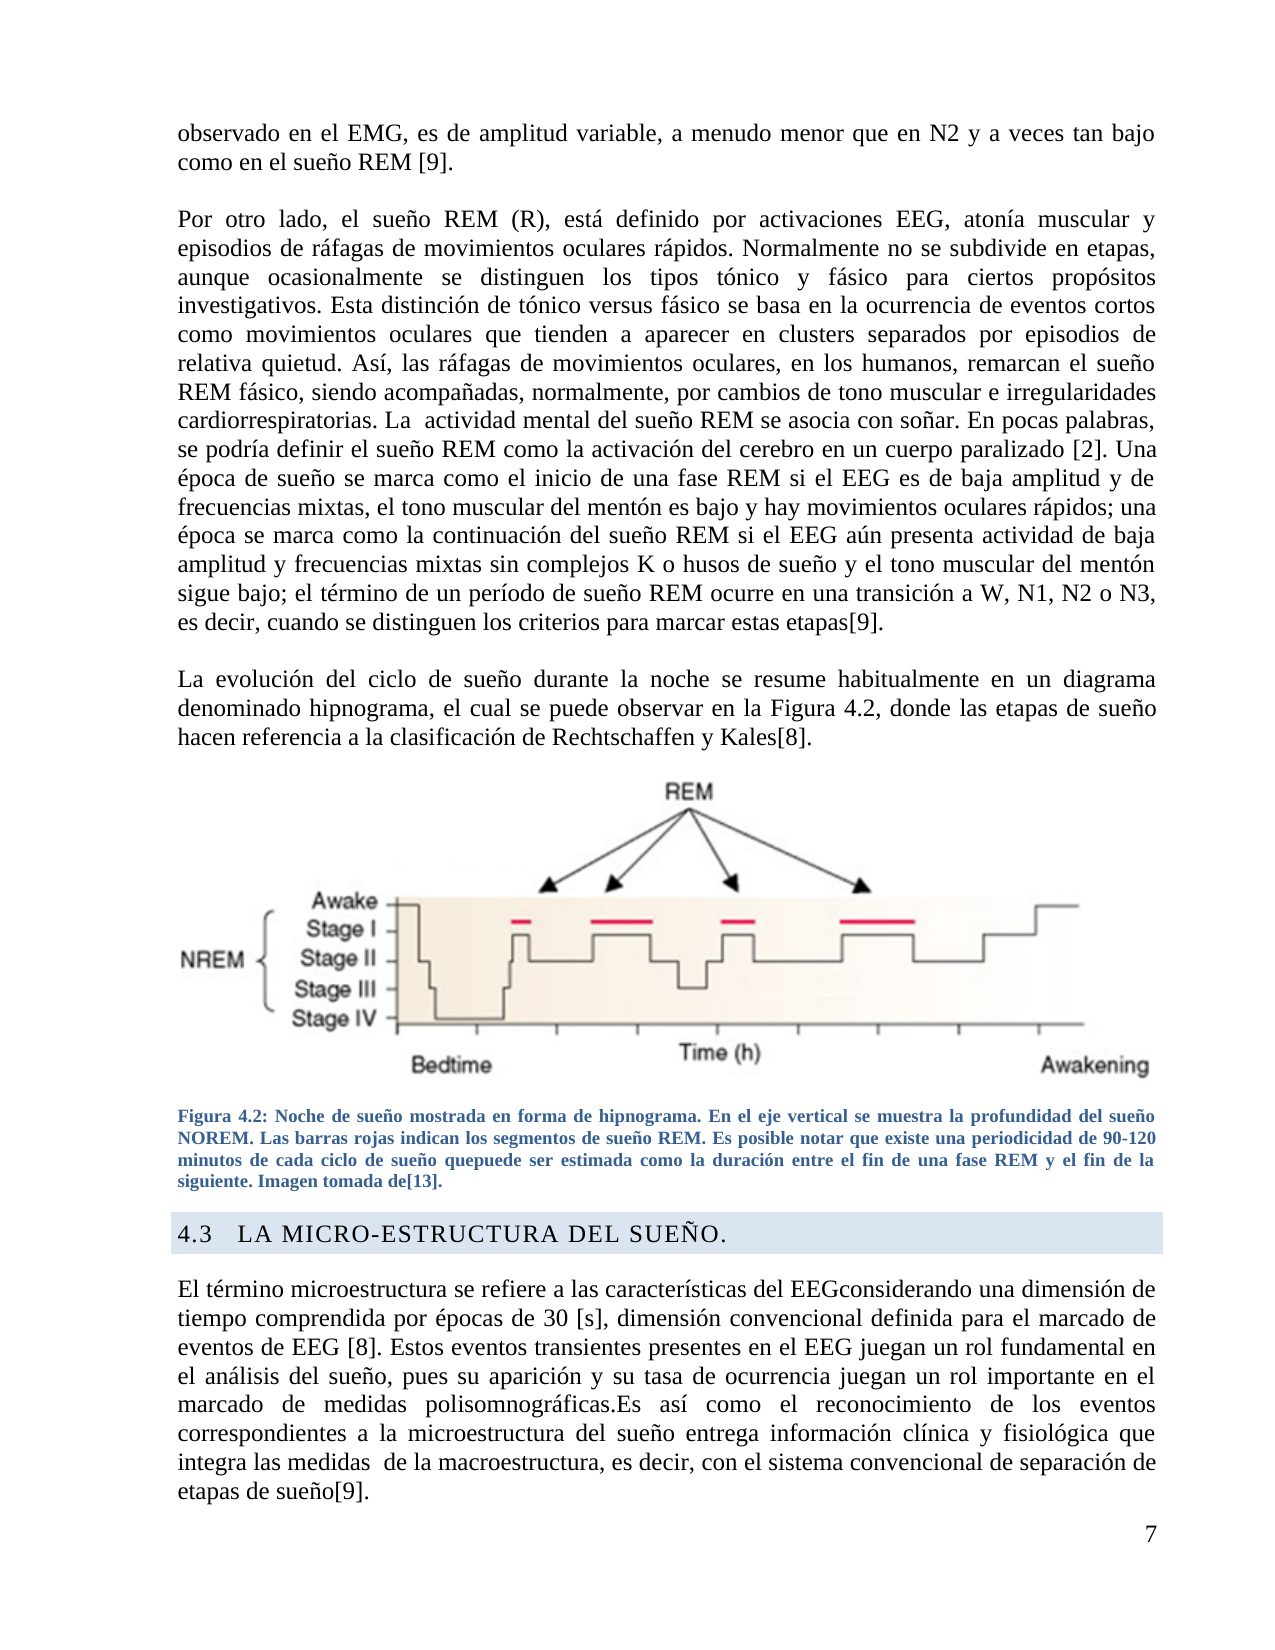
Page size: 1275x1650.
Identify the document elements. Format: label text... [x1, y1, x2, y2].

text El término microestructura se refiere a las características del EEGconsiderando una dimensión de tiempo comprendida por épocas de 30 [s], dimensión convencional definida para el marcado de eventos de EEG . Estos eventos transientes presentes en el EEG juegan un rol fundamental en el análisis del sueño, pues su aparición y su tasa de ocurrencia juegan un rol importante en el marcado de medidas polisomnográficas.Es así como el reconocimiento de los eventos correspondientes a la microestructura del sueño entrega información clínica y fisiológica que integra las medidas de la macroestructura, es decir, con el sistema convencional de separación de etapas de sueño. [177, 1274, 1157, 1504]
picture [177, 779, 1154, 1085]
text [177, 118, 1157, 176]
text La evolución del ciclo de sueño durante la noche se resume habitualmente en un diagrama denominado hipnograma, el cual se puede observar en la , donde las etapas de sueño hacen referencia a la clasificación de Rechtschaffen y Kales. [177, 664, 1157, 751]
subtitle La micro-estructura del sueño. [177, 1219, 1157, 1247]
text Figura .: Noche de sueño mostrada en forma de hipnograma. En el eje vertical se muestra la profundidad del sueño NOREM. Las barras rojas indican los segmentos de sueño REM. Es posible notar que existe una periodicidad de 90-120 minutos de cada ciclo de sueño quepuede ser estimada como la duración entre el fin de una fase REM y el fin de la siguiente. Imagen tomada de. [177, 1105, 1157, 1192]
text Por otro lado, el sueño REM (R), está definido por activaciones EEG, atonía muscular y episodios de ráfagas de movimientos oculares rápidos. Normalmente no se subdivide en etapas, aunque ocasionalmente se distinguen los tipos tónico y fásico para ciertos propósitos investigativos. Esta distinción de tónico versus fásico se basa en la ocurrencia de eventos cortos como movimientos oculares que tienden a aparecer en clusters separados por episodios de relativa quietud. Así, las ráfagas de movimientos oculares, en los humanos, remarcan el sueño REM fásico, siendo acompañadas, normalmente, por cambios de tono muscular e irregularidades cardiorrespiratorias. La actividad mental del sueño REM se asocia con soñar. En pocas palabras, se podría definir el sueño REM como la activación del cerebro en un cuerpo paralizado . Una época de sueño se marca como el inicio de una fase REM si el EEG es de baja amplitud y de frecuencias mixtas, el tono muscular del mentón es bajo y hay movimientos oculares rápidos; una época se marca como la continuación del sueño REM si el EEG aún presenta actividad de baja amplitud y frecuencias mixtas sin complejos K o husos de sueño y el tono muscular del mentón sigue bajo; el término de un período de sueño REM ocurre en una transición a W, N1, N2 o N3, es decir, cuando se distinguen los criterios para marcar estas etapas. [177, 204, 1157, 636]
